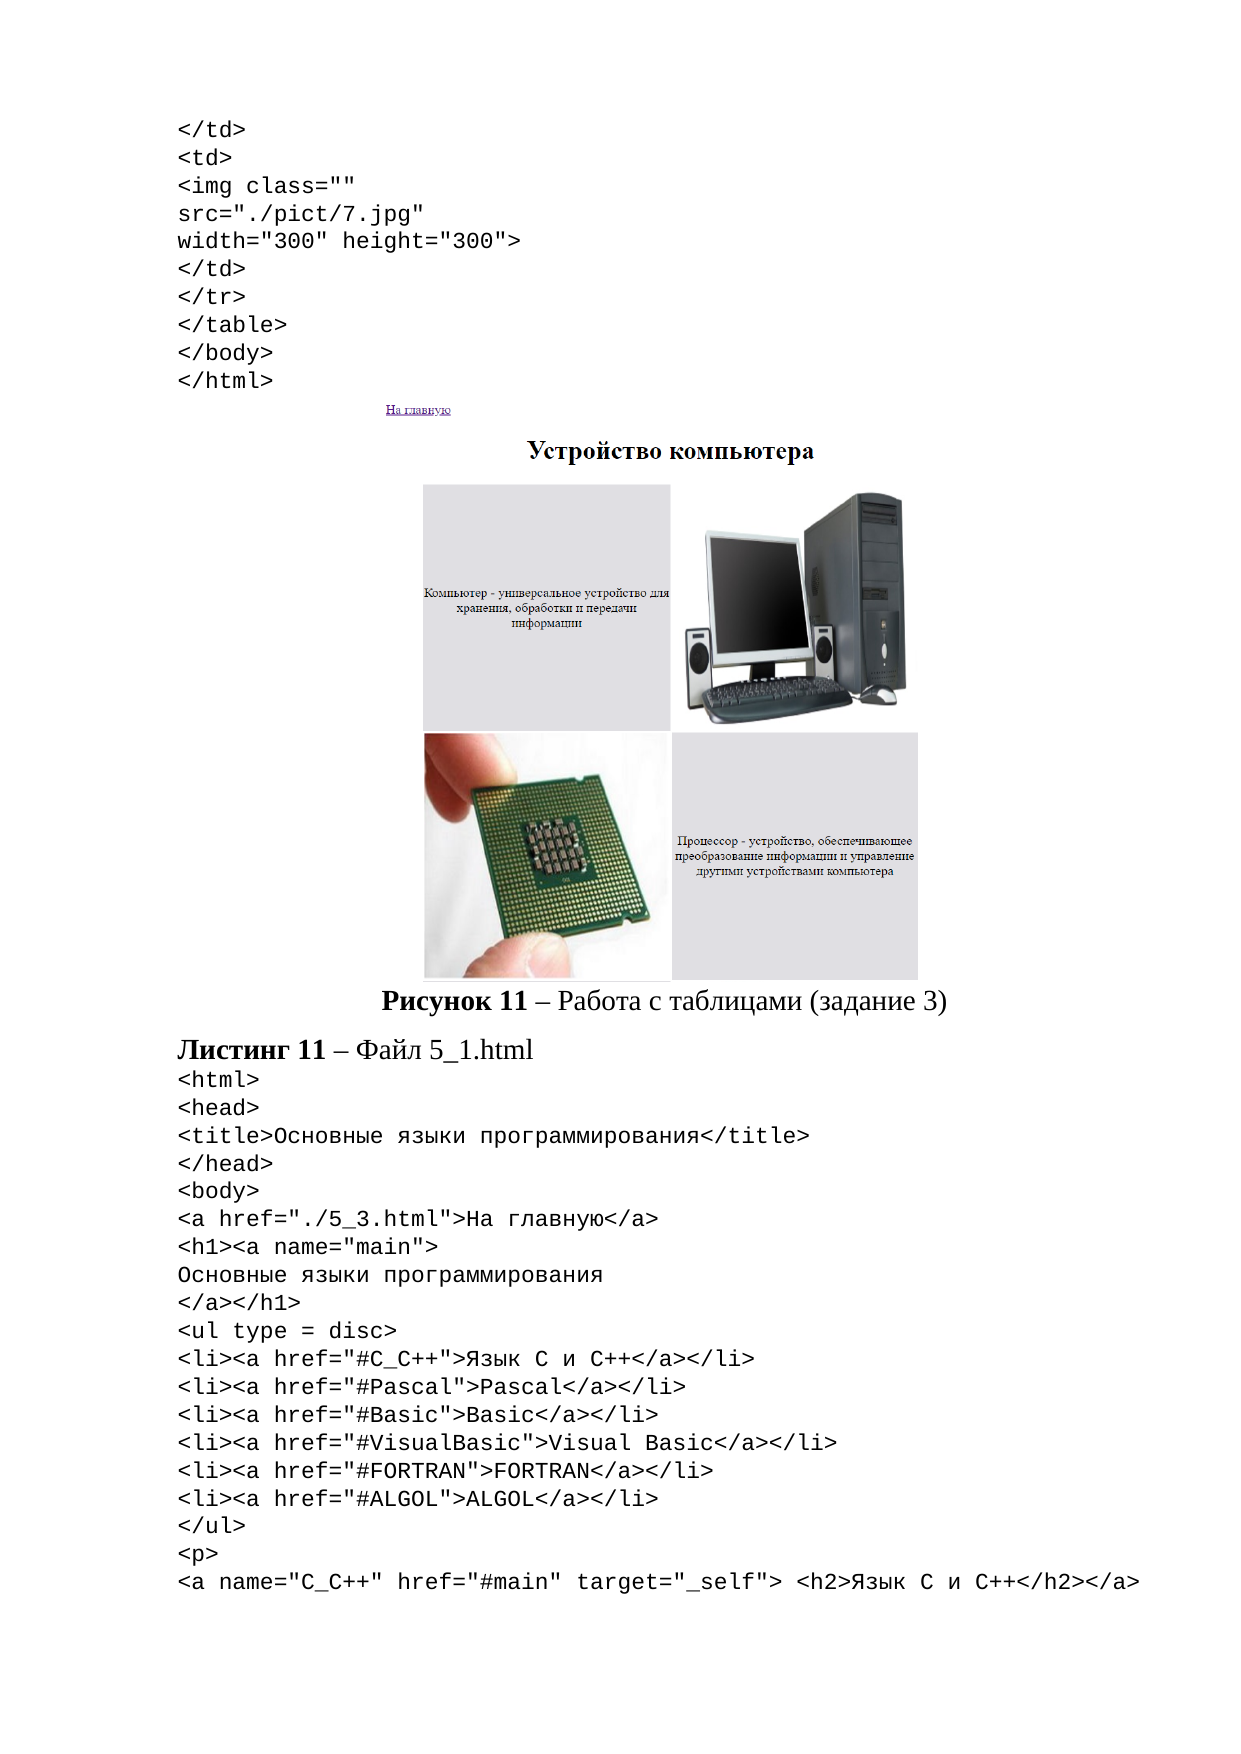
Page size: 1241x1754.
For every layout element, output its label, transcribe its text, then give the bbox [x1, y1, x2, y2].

text Основные языки программирования [177, 1264, 1152, 1289]
text <li><a href="#ALGOL">ALGOL</a></li> [177, 1487, 1152, 1513]
text <ul type = disc> [177, 1319, 1152, 1345]
text width="300" height="300"> [177, 230, 1152, 256]
text </ul> [177, 1515, 1152, 1541]
text <p> [177, 1543, 1152, 1569]
text <body> [177, 1180, 1152, 1206]
text </html> [177, 369, 1152, 395]
text </body> [177, 341, 1152, 367]
text </head> [177, 1152, 1152, 1178]
picture [381, 397, 948, 982]
text <td> [177, 146, 1152, 172]
text <li><a href="#Basic">Basic</a></li> [177, 1403, 1152, 1429]
text </td> [177, 118, 1152, 144]
text Рисунок 11 – Работа с таблицами (задание 3) [177, 983, 1152, 1017]
text <h1><a name="main"> [177, 1236, 1152, 1262]
text </table> [177, 313, 1152, 339]
text src="./pict/7.jpg" [177, 202, 1152, 228]
text <a name="C_C++" href="#main" target="_self"> <h2>Язык С и С++</h2></a> [177, 1571, 1152, 1597]
text <li><a href="#VisualBasic">Visual Basic</a></li> [177, 1431, 1152, 1457]
text </tr> [177, 286, 1152, 312]
text <a href="./5_3.html">На главную</a> [177, 1208, 1152, 1234]
text </td> [177, 258, 1152, 284]
text Листинг 11 – Файл 5_1.html [177, 1032, 1152, 1066]
text <li><a href="#Pascal">Pascal</a></li> [177, 1375, 1152, 1401]
text <li><a href="#C_C++">Язык С и С++</a></li> [177, 1347, 1152, 1373]
text </a></h1> [177, 1292, 1152, 1317]
text <img class="" [177, 174, 1152, 200]
text <li><a href="#FORTRAN">FORTRAN</a></li> [177, 1459, 1152, 1485]
text <title>Основные языки программирования</title> [177, 1124, 1152, 1150]
text <html> [177, 1068, 1152, 1094]
text <head> [177, 1096, 1152, 1122]
